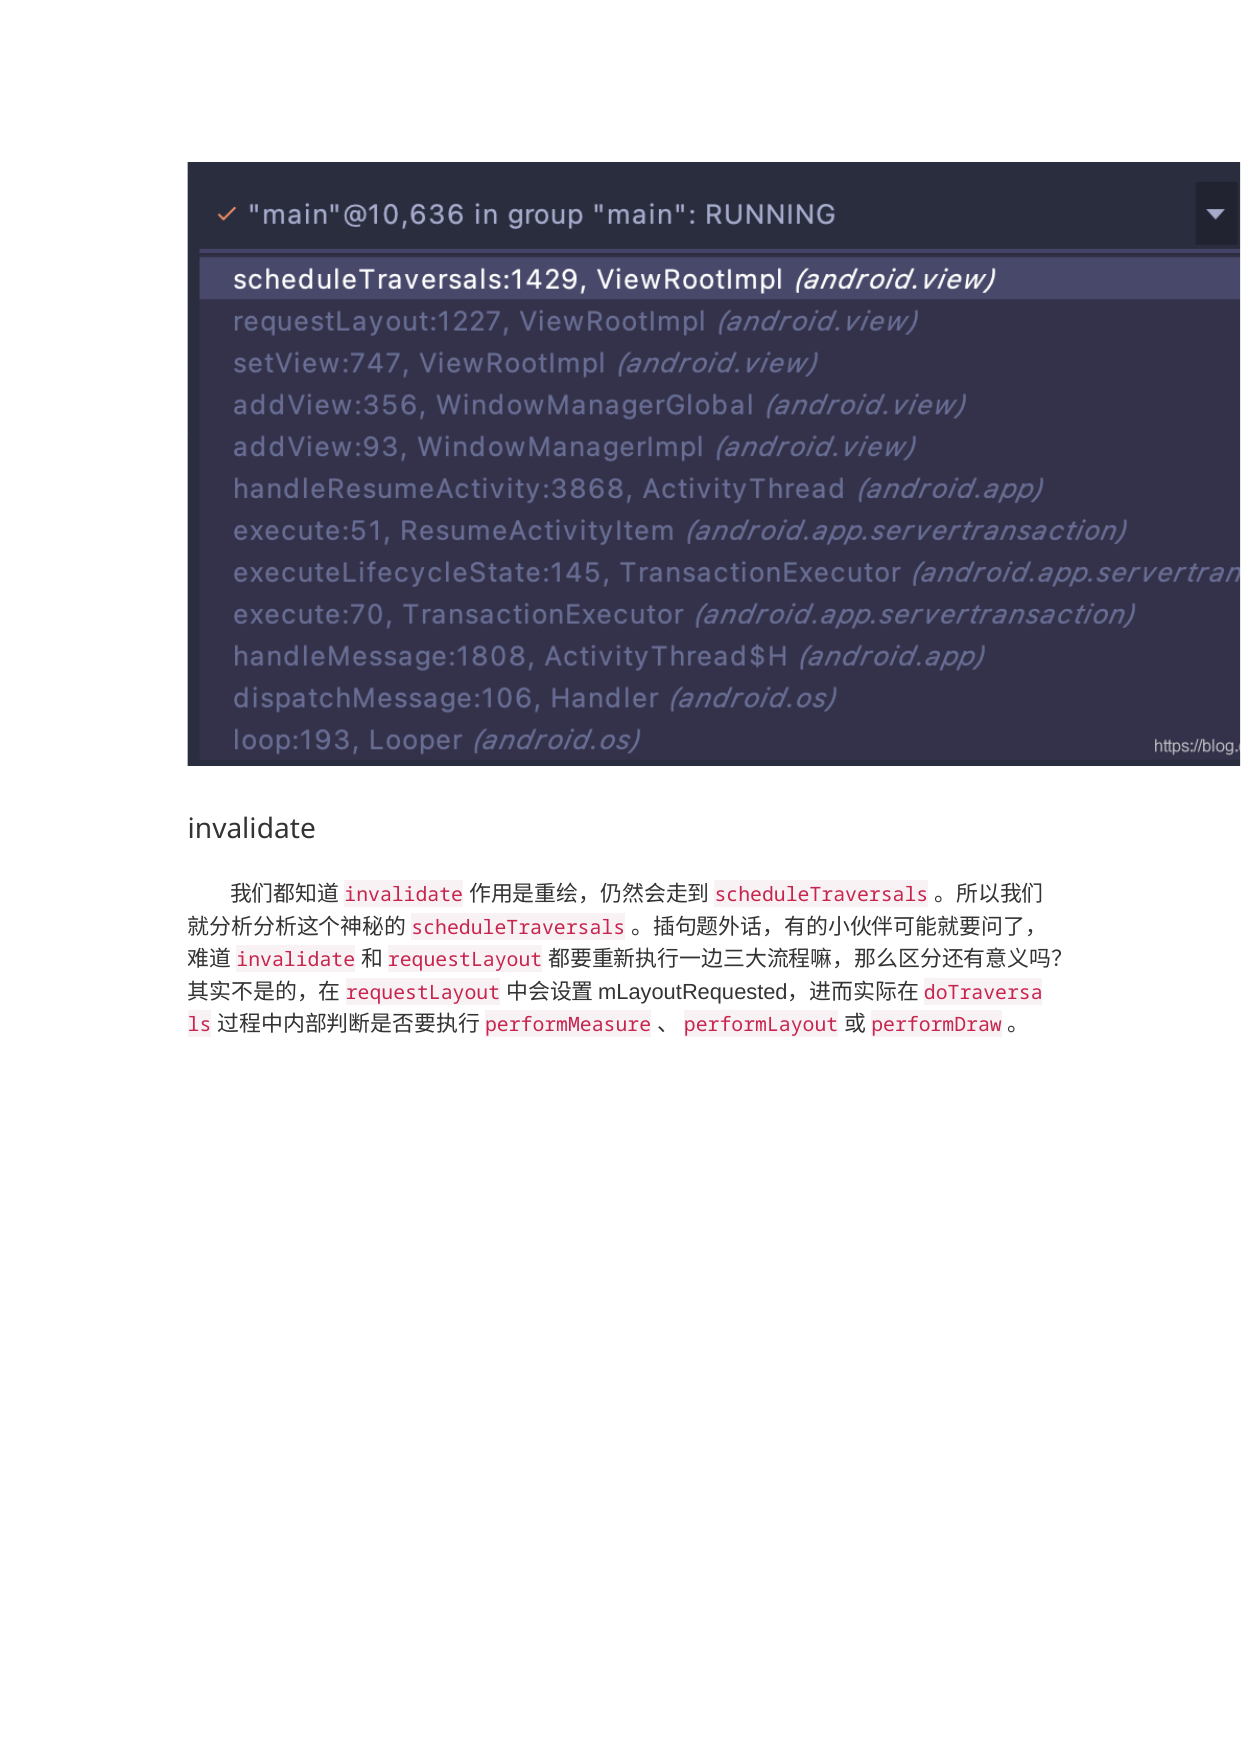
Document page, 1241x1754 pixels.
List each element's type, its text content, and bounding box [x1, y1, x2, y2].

text invalidate [187, 795, 1053, 860]
picture [187, 162, 1241, 766]
text 我们都知道 invalidate 作用是重绘，仍然会走到 scheduleTraversals 。所以我们就分析分析这个神秘的 scheduleTraversals 。插句题外话，有的小伙伴可能就要问了，难道 invalidate 和 requestLayout 都要重新执行一边三大流程嘛，那么区分还有意义吗？其实不是的，在 requestLayout 中会设置mLayoutRequested，进而实际在 doTraversals 过程中内部判断是否要执行 performMeasure 、 performLayout 或 performDraw 。 [187, 876, 1053, 1038]
